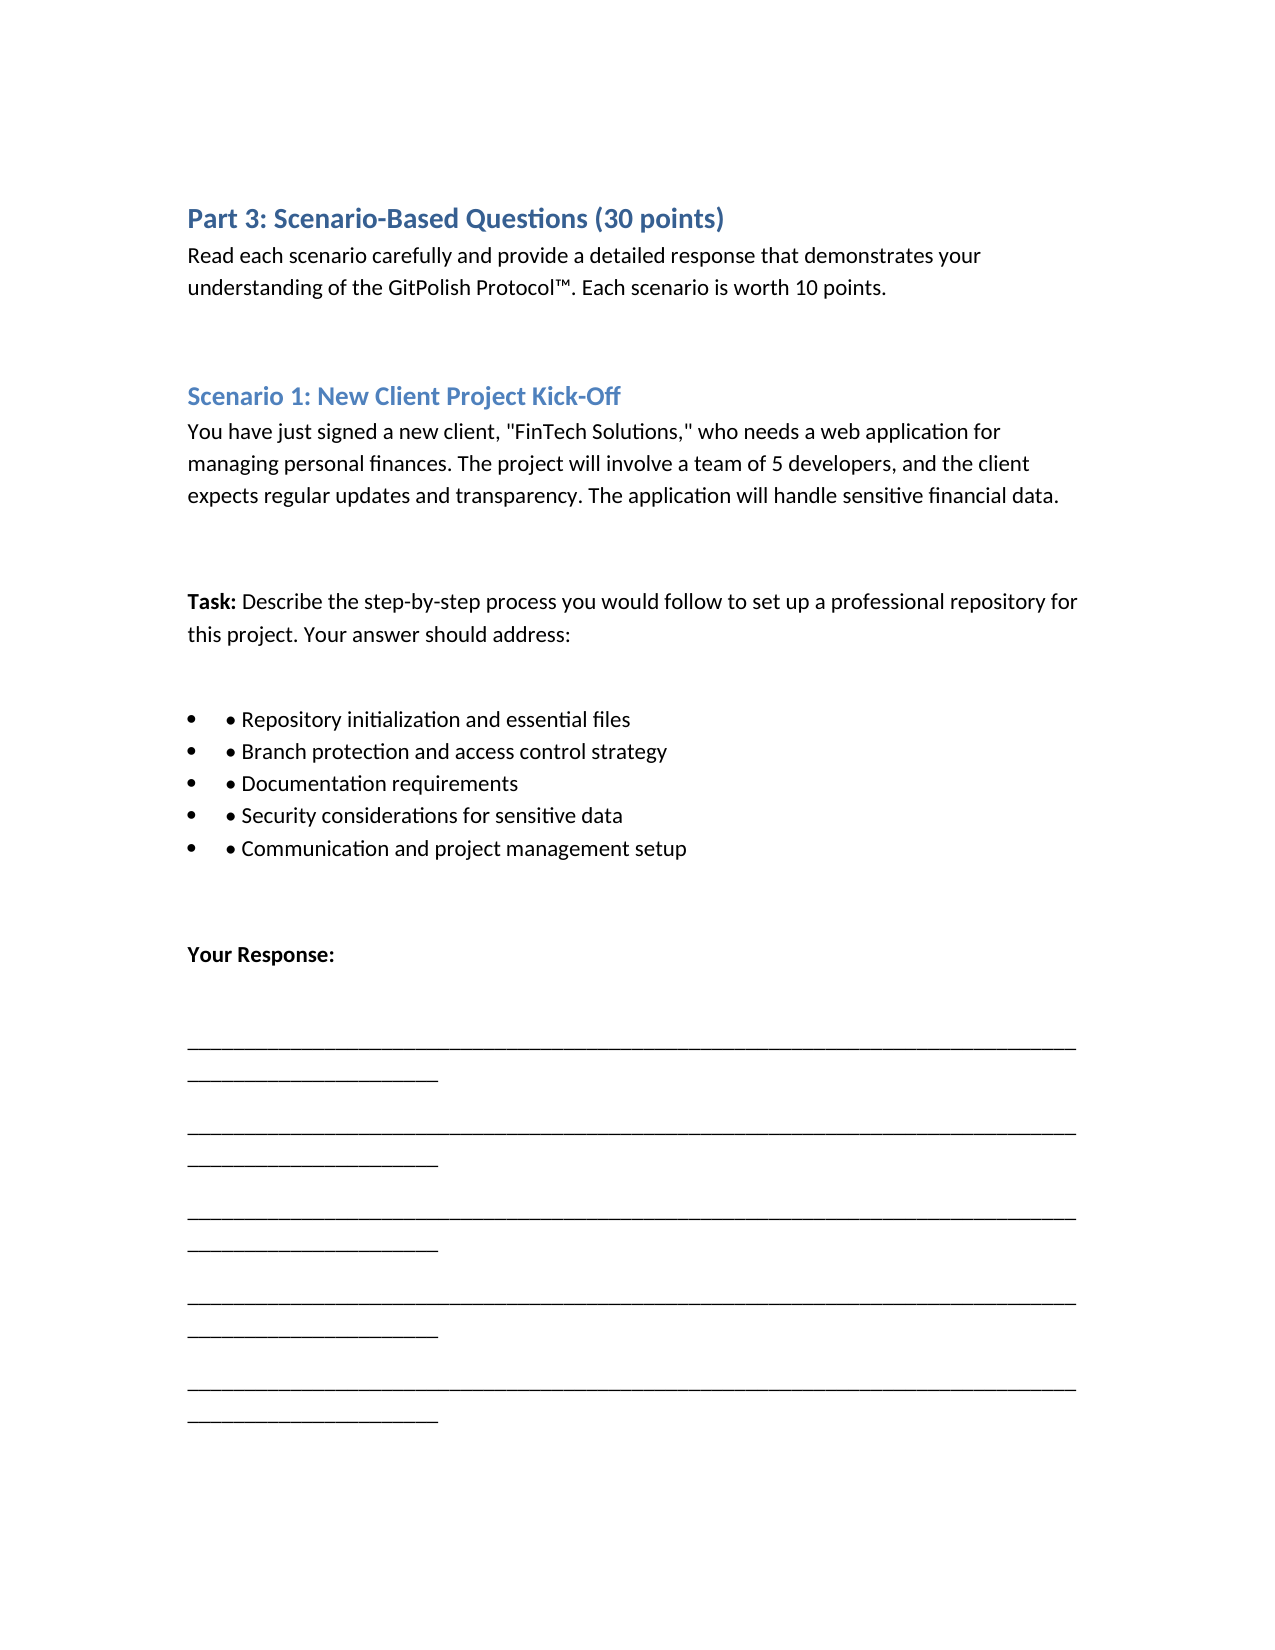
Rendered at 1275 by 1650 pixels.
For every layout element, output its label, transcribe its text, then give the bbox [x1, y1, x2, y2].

list • Branch protection and access control strategy [187, 737, 1087, 765]
subtitle Part 3: Scenario-Based Questions (30 points) [187, 200, 1087, 236]
list • Repository initialization and essential files [187, 705, 1087, 733]
list • Security considerations for sensitive data [187, 801, 1087, 829]
subtitle Scenario 1: New Client Project Kick-Off [187, 379, 1087, 412]
text ____________________________________________________________________________________________________ [187, 1195, 1087, 1256]
text ____________________________________________________________________________________________________ [187, 1025, 1087, 1085]
text Your Response: [187, 940, 1087, 1000]
text ____________________________________________________________________________________________________ [187, 1110, 1087, 1170]
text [187, 1366, 1087, 1426]
list • Documentation requirements [187, 769, 1087, 797]
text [187, 1281, 1087, 1341]
text Read each scenario carefully and provide a detailed response that demonstrates your understanding of the GitPolish Protocol™. Each scenario is worth 10 points. [187, 241, 1087, 301]
text Task: Describe the step-by-step process you would follow to set up a professional repository for this project. Your answer should address: [187, 587, 1087, 680]
list • Communication and project management setup [187, 834, 1087, 862]
text You have just signed a new client, "FinTech Solutions," who needs a web application for managing personal finances. The project will involve a team of 5 developers, and the client expects regular updates and transparency. The application will handle sensitive financial data. [187, 417, 1087, 509]
